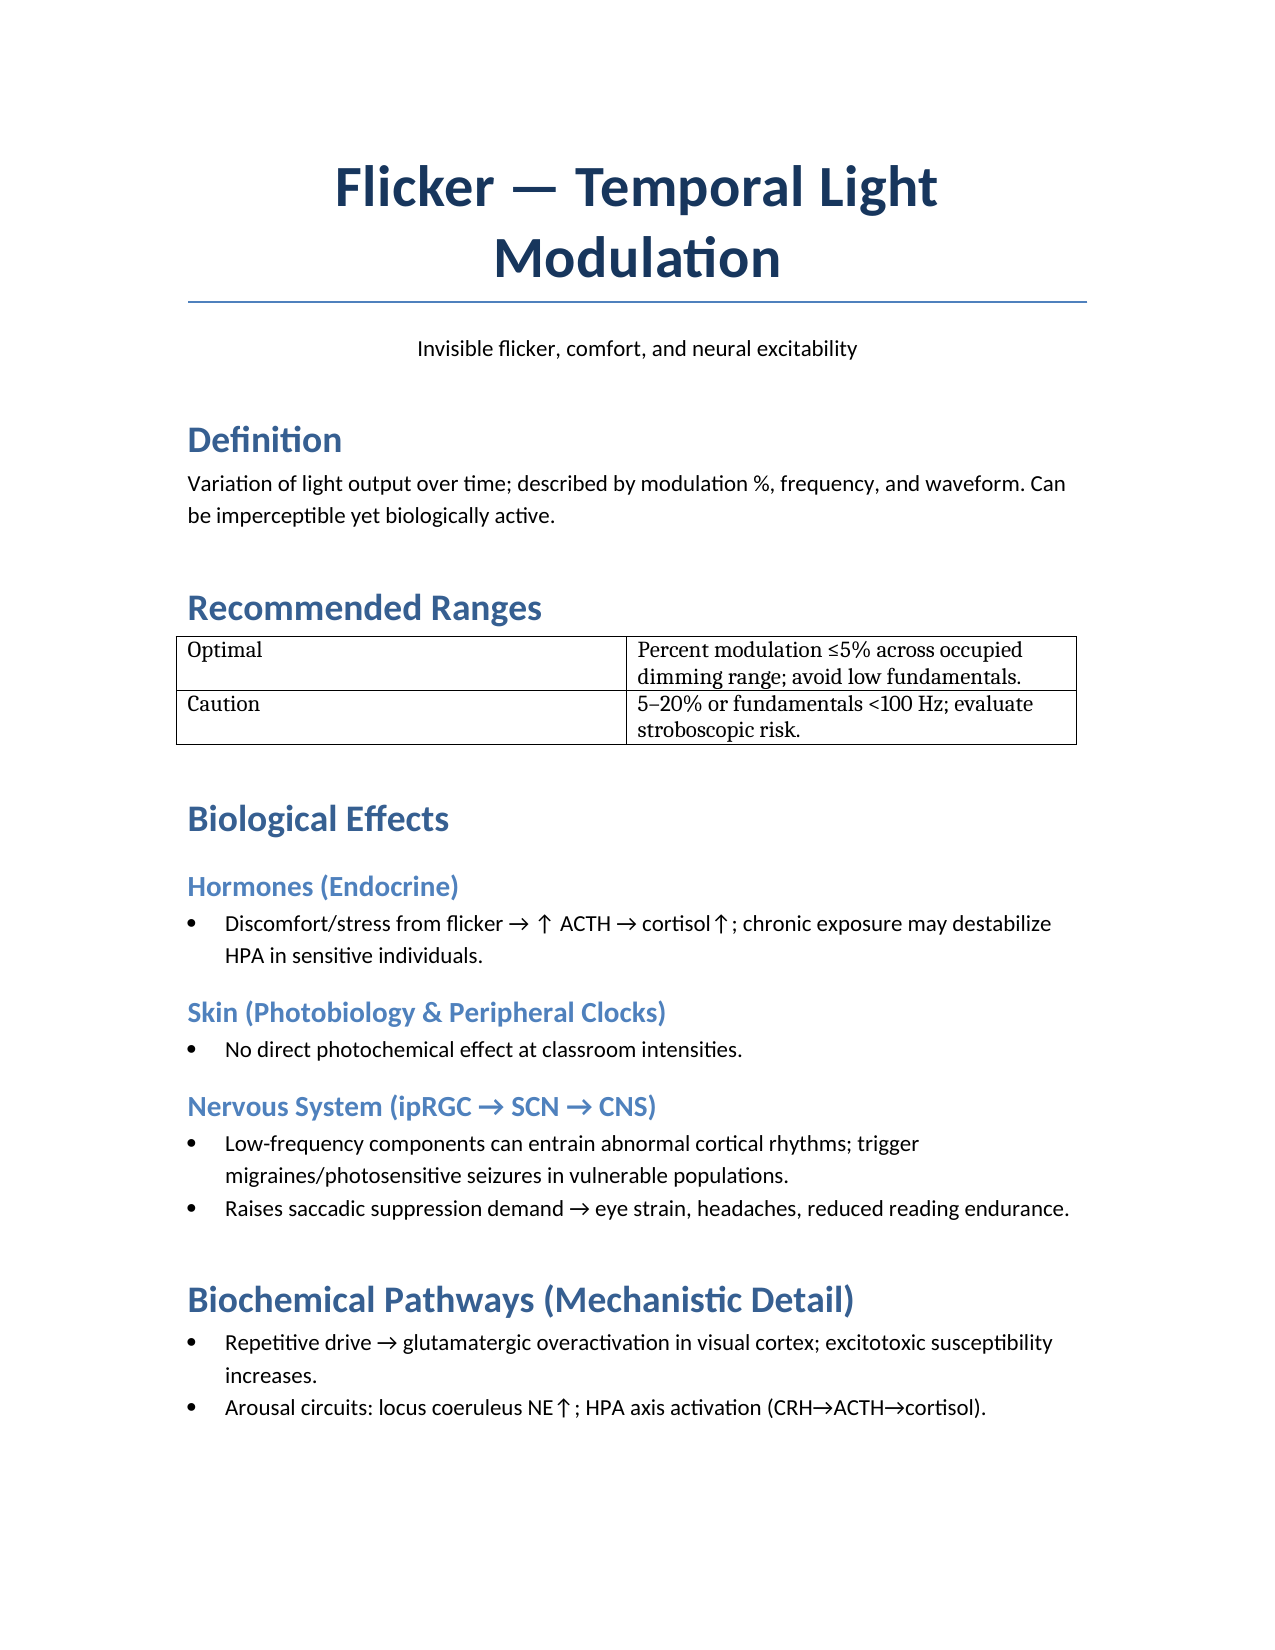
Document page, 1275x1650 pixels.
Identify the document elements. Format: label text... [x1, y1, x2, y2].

table_cell 5–20% or fundamentals <100 Hz; evaluate stroboscopic risk. [627, 691, 1076, 744]
table_cell Caution [177, 691, 626, 744]
table_header Percent modulation ≤5% across occupied dimming range; avoid low fundamentals. [627, 637, 1076, 690]
text Repetitive drive → glutamatergic overactivation in visual cortex; excitotoxic susceptibility increases. [187, 1328, 1087, 1389]
title Flicker — Temporal Light Modulation [187, 150, 1087, 303]
text Biochemical Pathways (Mechanistic Detail) [187, 1276, 1087, 1322]
text Discomfort/stress from flicker → ↑ ACTH → cortisol↑; chronic exposure may destabilize HPA in sensitive individuals. [187, 909, 1087, 969]
text Skin (Photobiology & Peripheral Clocks) [187, 994, 1087, 1030]
text Hormones (Endocrine) [187, 868, 1087, 904]
text Definition [187, 416, 1087, 462]
text Low-frequency components can entrain abnormal cortical rhythms; trigger migraines/photosensitive seizures in vulnerable populations. [187, 1129, 1087, 1189]
text Invisible flicker, comfort, and neural excitability [187, 334, 1087, 362]
text Recommended Ranges [187, 583, 1087, 629]
text Raises saccadic suppression demand → eye strain, headaches, reduced reading endurance. [187, 1194, 1087, 1222]
text Arousal circuits: locus coeruleus NE↑; HPA axis activation (CRH→ACTH→cortisol). [187, 1393, 1087, 1421]
table_header Optimal [177, 637, 626, 690]
text Biological Effects [187, 795, 1087, 841]
text Variation of light output over time; described by modulation %, frequency, and waveform. Can be imperceptible yet biologically active. [187, 469, 1087, 529]
text Nervous System (ipRGC → SCN → CNS) [187, 1088, 1087, 1124]
text No direct photochemical effect at classroom intensities. [187, 1035, 1087, 1063]
